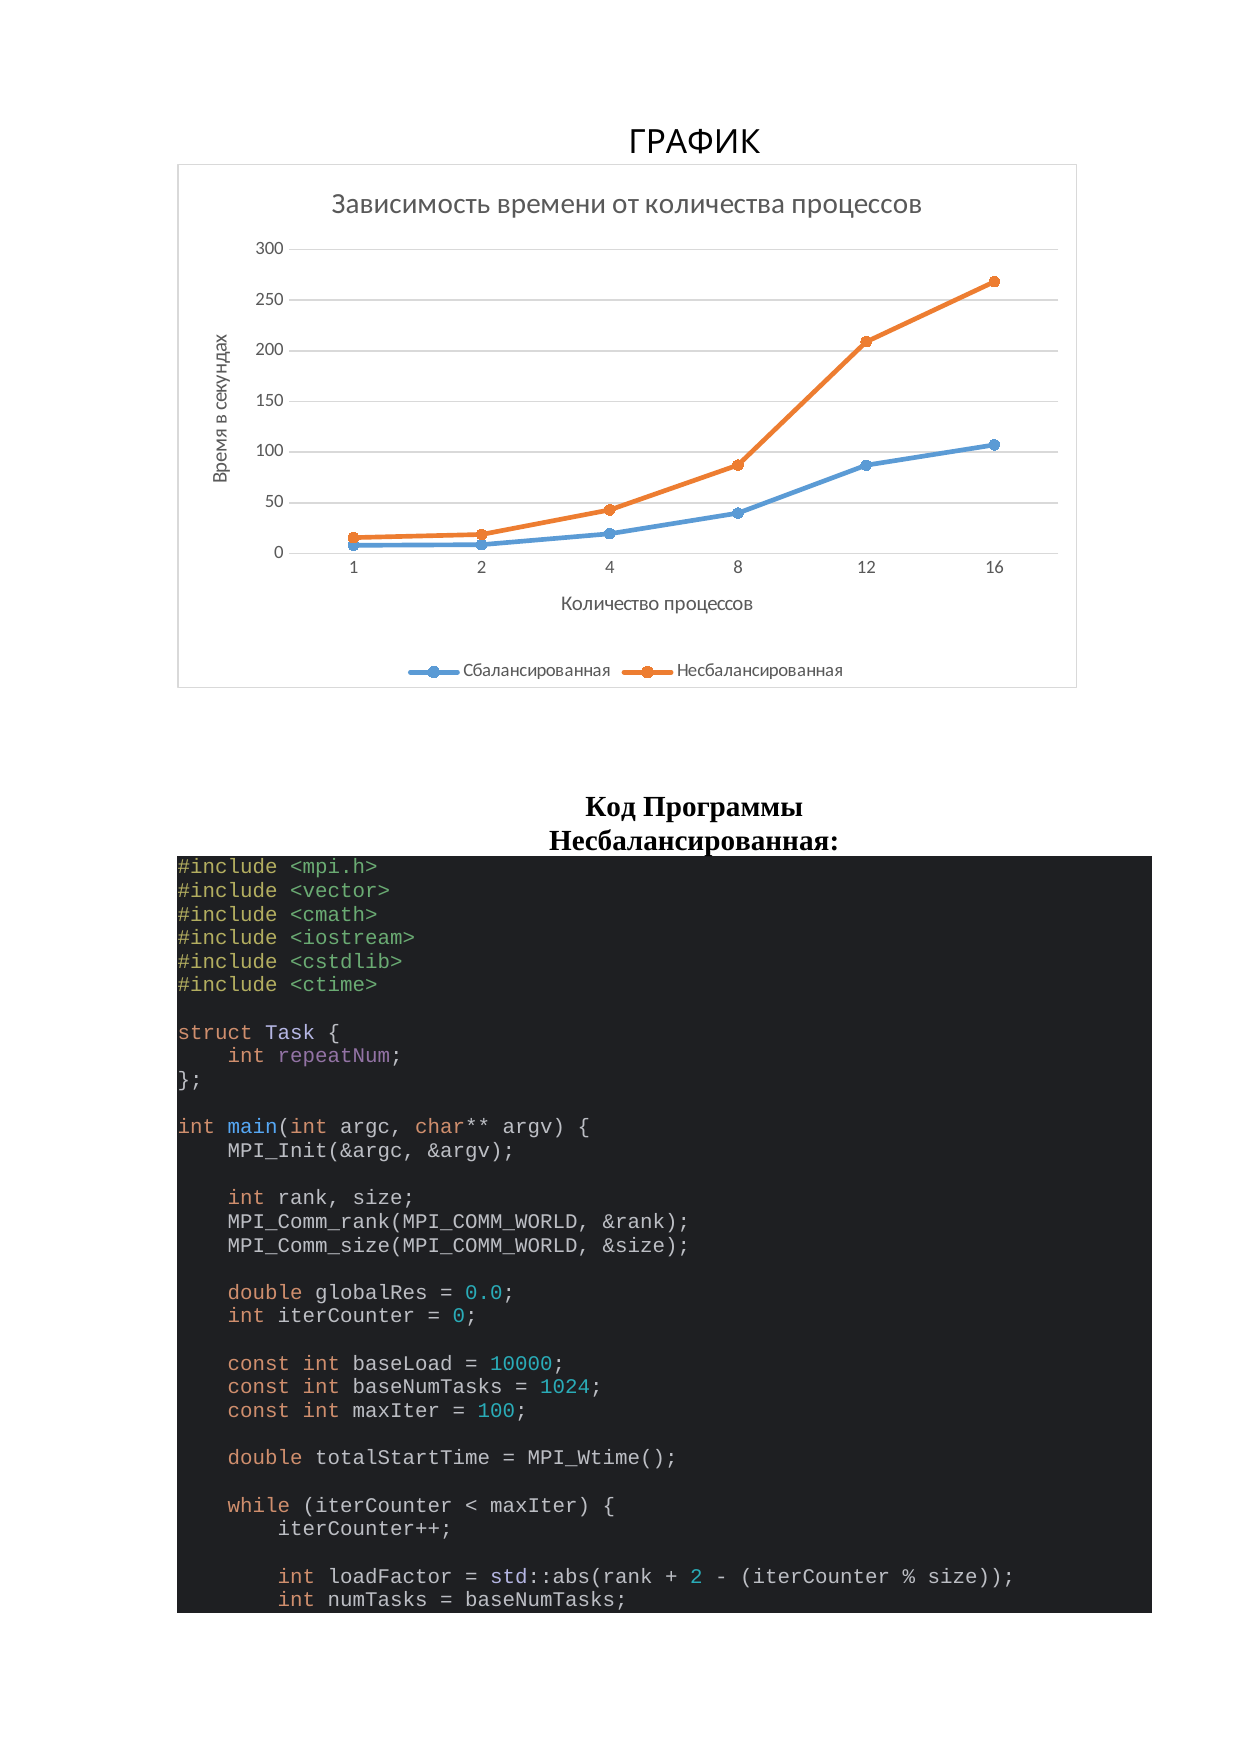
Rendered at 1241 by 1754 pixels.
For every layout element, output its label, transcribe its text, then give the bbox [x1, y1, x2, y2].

text Код Программы [177, 789, 1152, 823]
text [177, 856, 1152, 1613]
text Несбалансированная: [177, 823, 1152, 856]
subtitle ГРАФИК [177, 118, 1152, 163]
